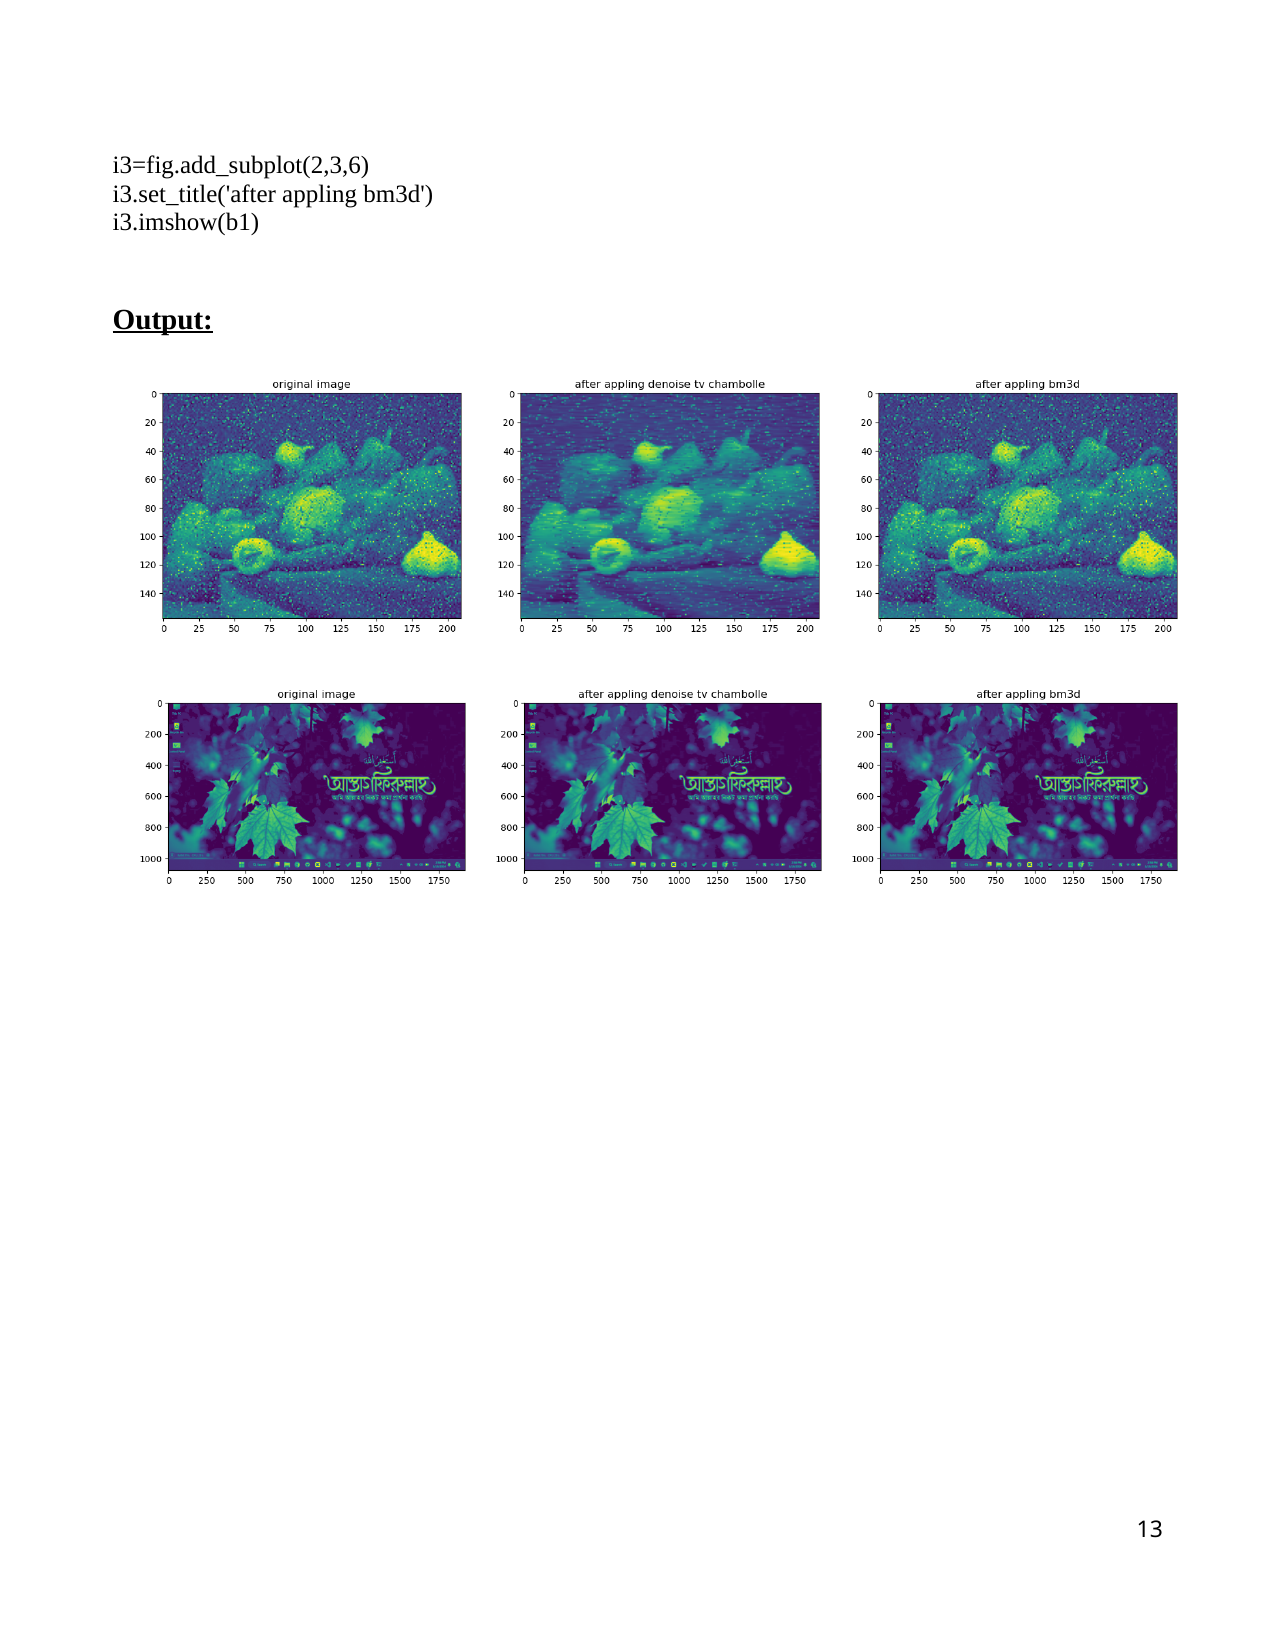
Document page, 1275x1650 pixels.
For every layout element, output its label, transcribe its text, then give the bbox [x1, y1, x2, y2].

picture [132, 683, 1179, 890]
text i3=fig.add_subplot(2,3,6) [112, 150, 1162, 179]
text i3.set_title('after appling bm3d') [112, 179, 1162, 207]
picture [132, 373, 1179, 636]
text i3.imshow(b1) [112, 207, 1162, 236]
subtitle Output: [112, 302, 1162, 336]
